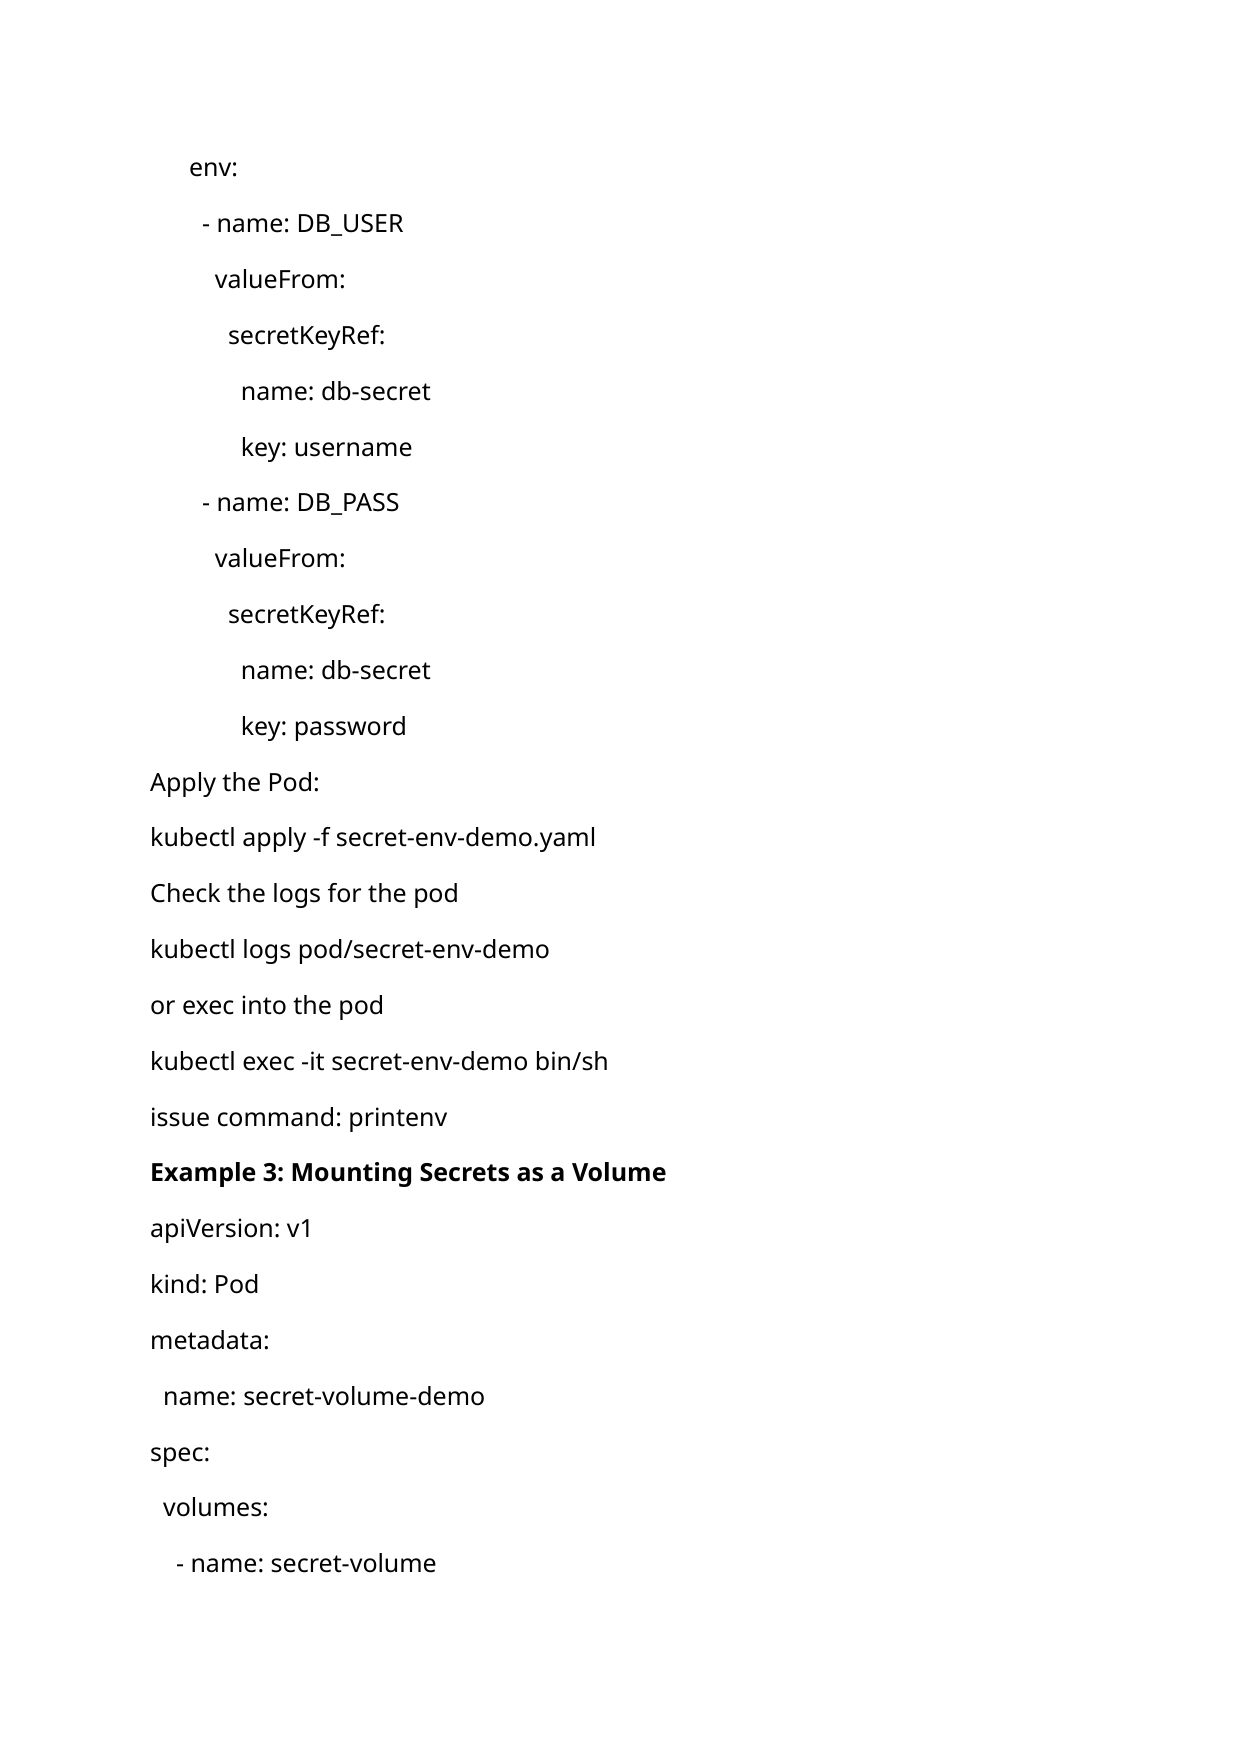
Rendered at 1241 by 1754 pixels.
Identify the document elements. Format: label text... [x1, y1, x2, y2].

text Check the logs for the pod [150, 876, 1090, 910]
text name: db-secret [150, 373, 1090, 407]
text env: [150, 150, 1090, 184]
text - name: DB_PASS [150, 485, 1090, 519]
text Apply the Pod: [150, 764, 1090, 798]
text Example 3: Mounting Secrets as a Volume [150, 1155, 1090, 1189]
text name: secret-volume-demo [150, 1378, 1090, 1412]
text spec: [150, 1434, 1090, 1468]
text kubectl logs pod/secret-env-demo [150, 932, 1090, 966]
text or exec into the pod [150, 987, 1090, 1022]
text volumes: [150, 1490, 1090, 1524]
text metadata: [150, 1322, 1090, 1357]
text valueFrom: [150, 262, 1090, 296]
text apiVersion: v1 [150, 1211, 1090, 1245]
text name: db-secret [150, 652, 1090, 687]
text - name: DB_USER [150, 206, 1090, 240]
text secretKeyRef: [150, 317, 1090, 352]
text - name: secret-volume [150, 1546, 1090, 1580]
text secretKeyRef: [150, 597, 1090, 631]
text valueFrom: [150, 541, 1090, 575]
text key: username [150, 429, 1090, 463]
text kubectl apply -f secret-env-demo.yaml [150, 820, 1090, 854]
text kubectl exec -it secret-env-demo bin/sh [150, 1043, 1090, 1077]
text key: password [150, 708, 1090, 742]
text kind: Pod [150, 1267, 1090, 1301]
text issue command: printenv [150, 1099, 1090, 1133]
